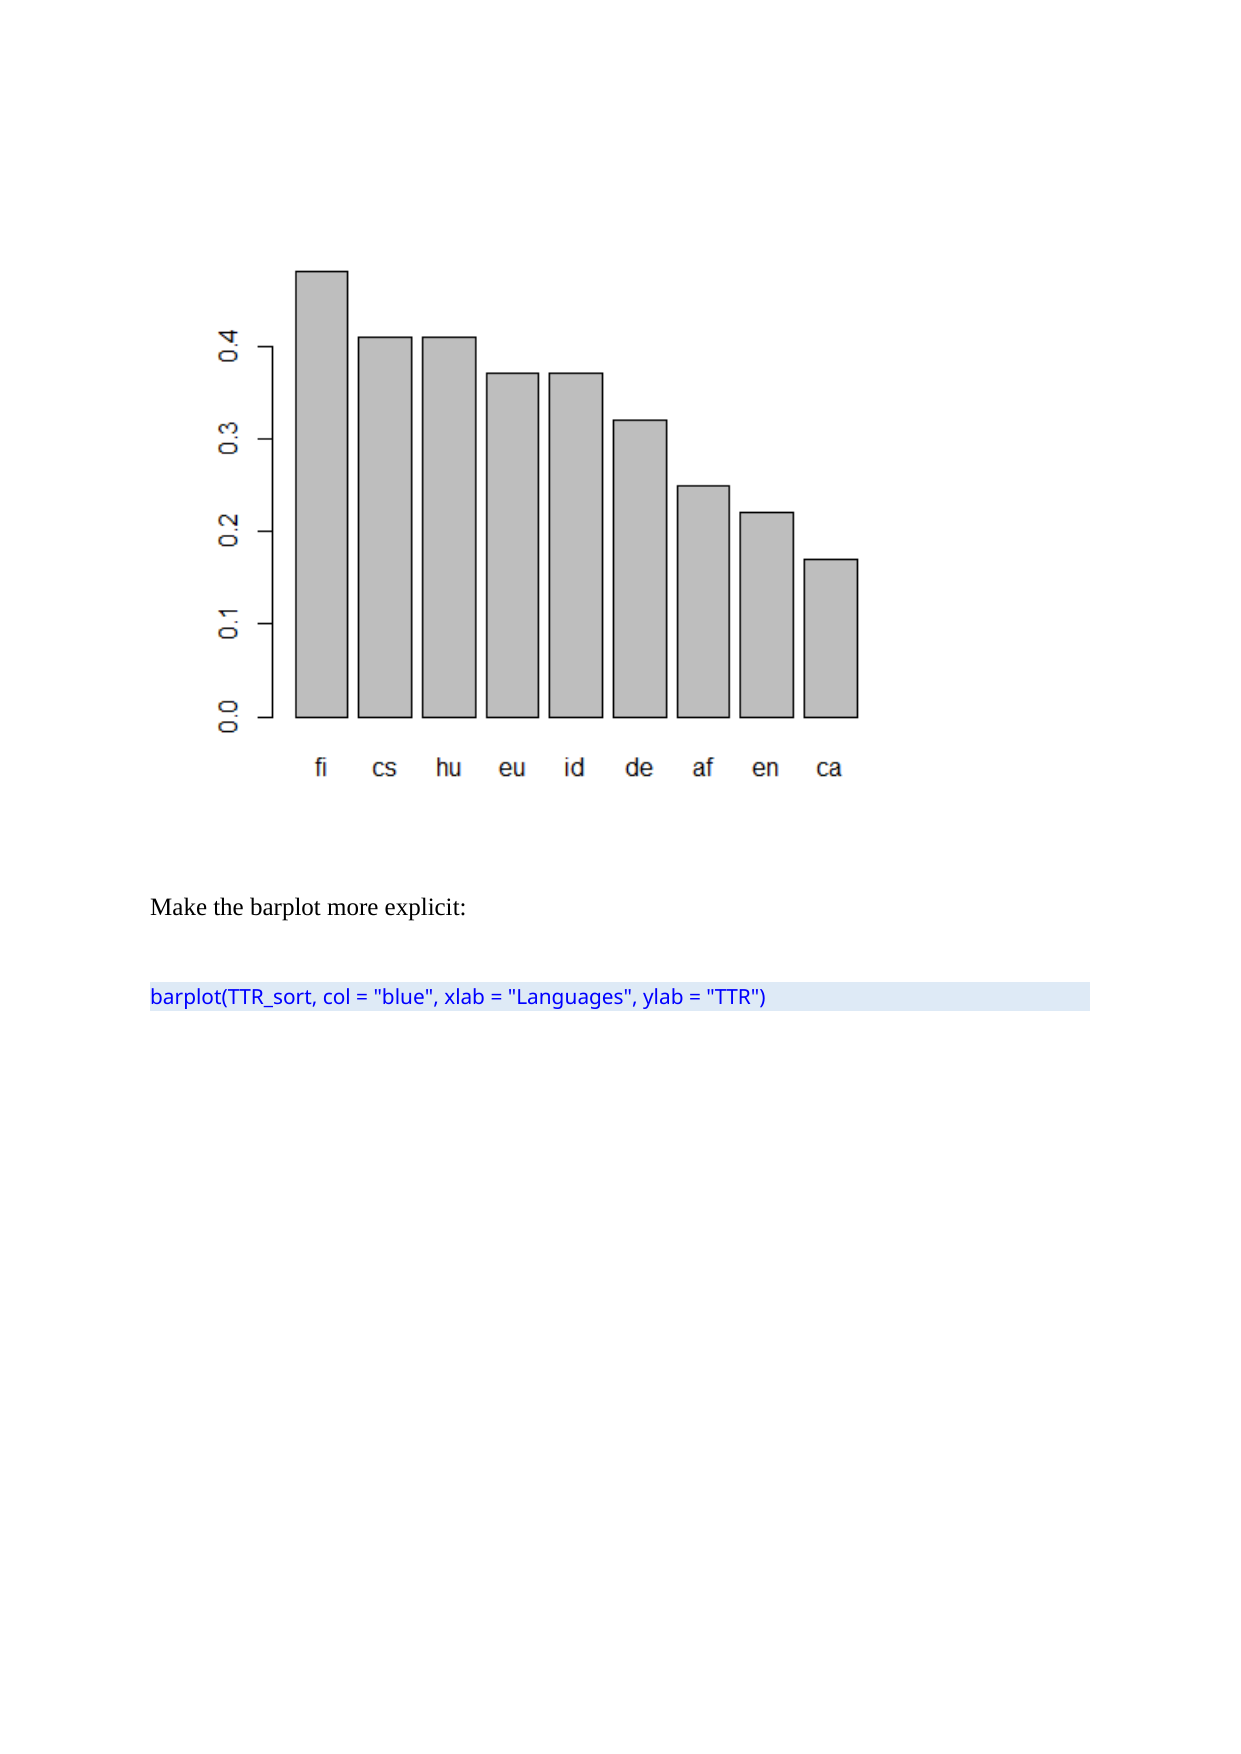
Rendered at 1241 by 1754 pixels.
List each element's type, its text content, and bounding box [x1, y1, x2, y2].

text barplot(TTR_sort, col = "blue", xlab = "Languages", ylab = "TTR") [150, 982, 1090, 1011]
text Make the barplot more explicit: [150, 892, 1090, 920]
picture [150, 150, 943, 875]
